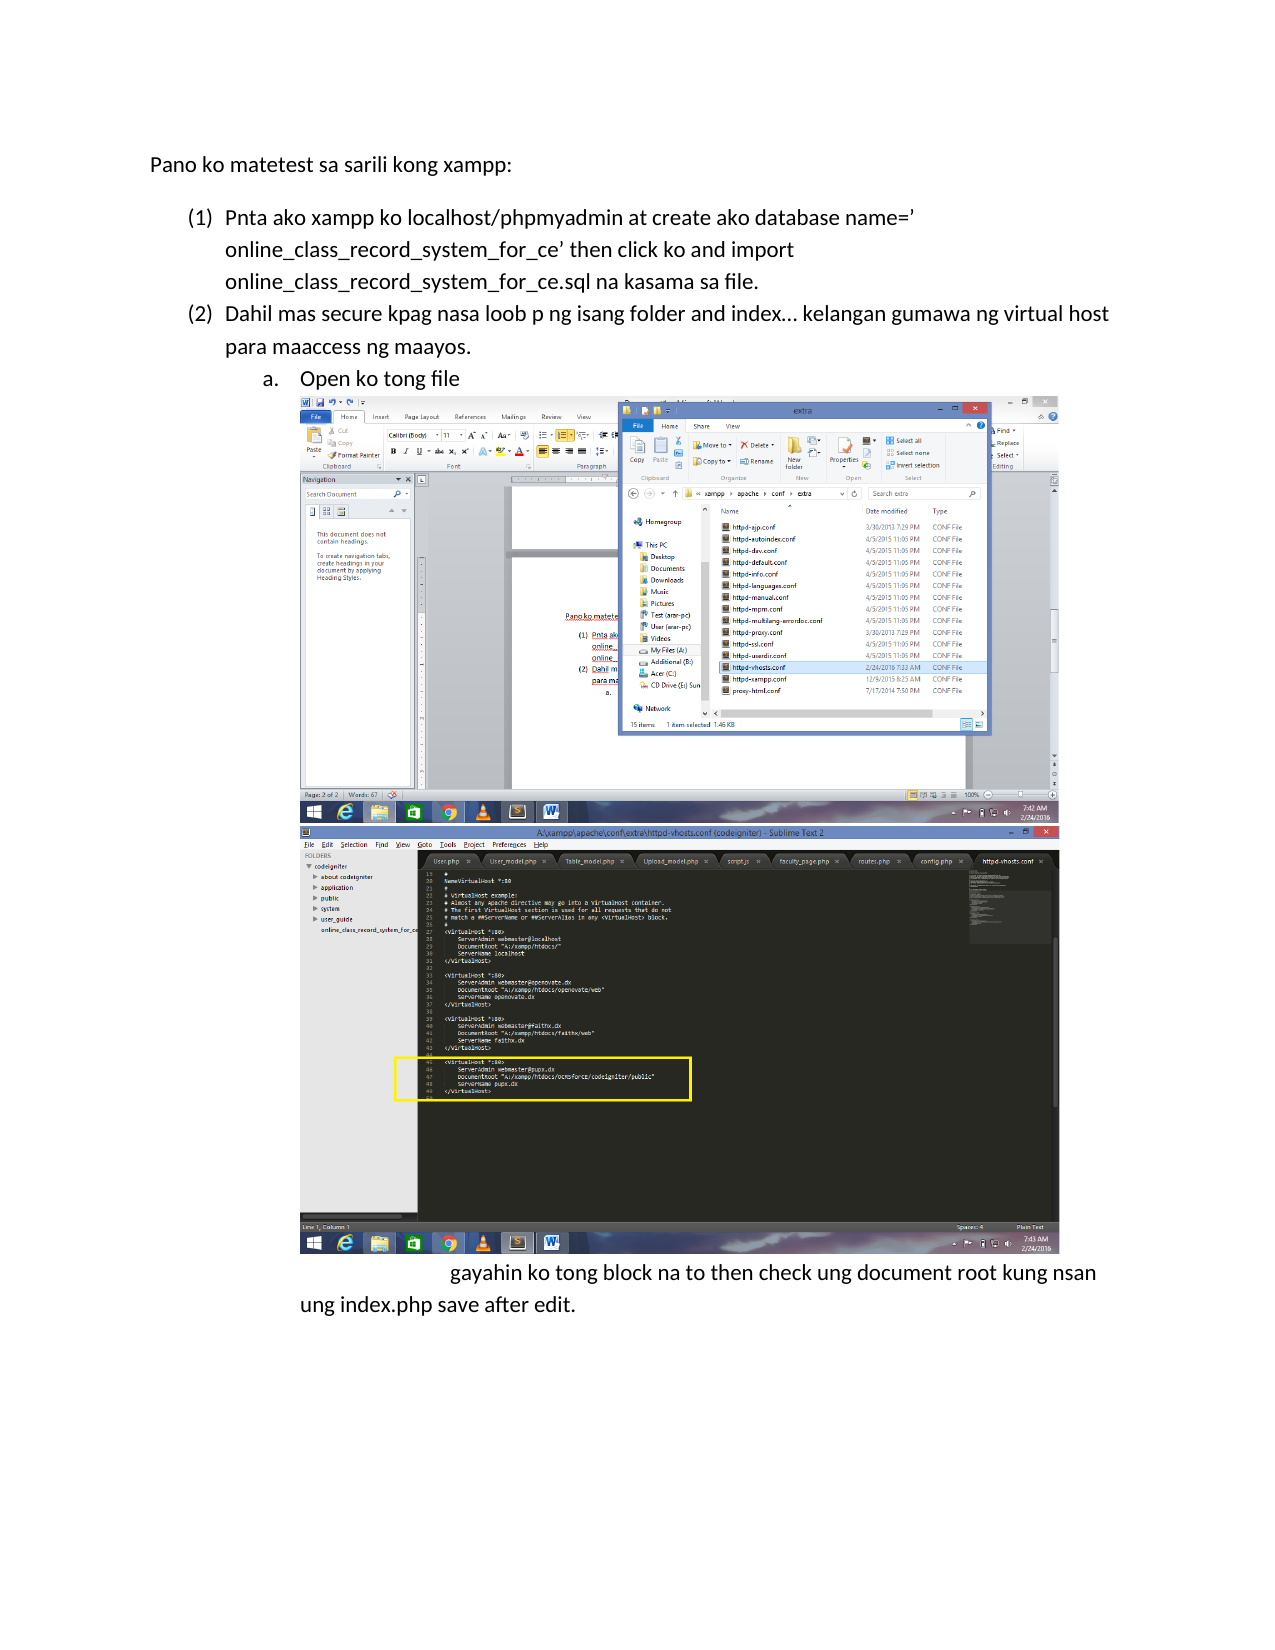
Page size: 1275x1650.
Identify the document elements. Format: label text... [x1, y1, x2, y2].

text Pano ko matetest sa sarili kong xampp: [150, 150, 1125, 178]
picture [300, 396, 1059, 823]
list Pnta ako xampp ko localhost/phpmyadmin at create ako database name=’ online_class_record_system_for_ce’ then click ko and import online_class_record_system_for_ce.sql na kasama sa file. [187, 203, 1125, 295]
list Dahil mas secure kpag nasa loob p ng isang folder and index… kelangan gumawa ng virtual host para maaccess ng maayos. [187, 299, 1125, 360]
picture [300, 826, 1060, 1254]
